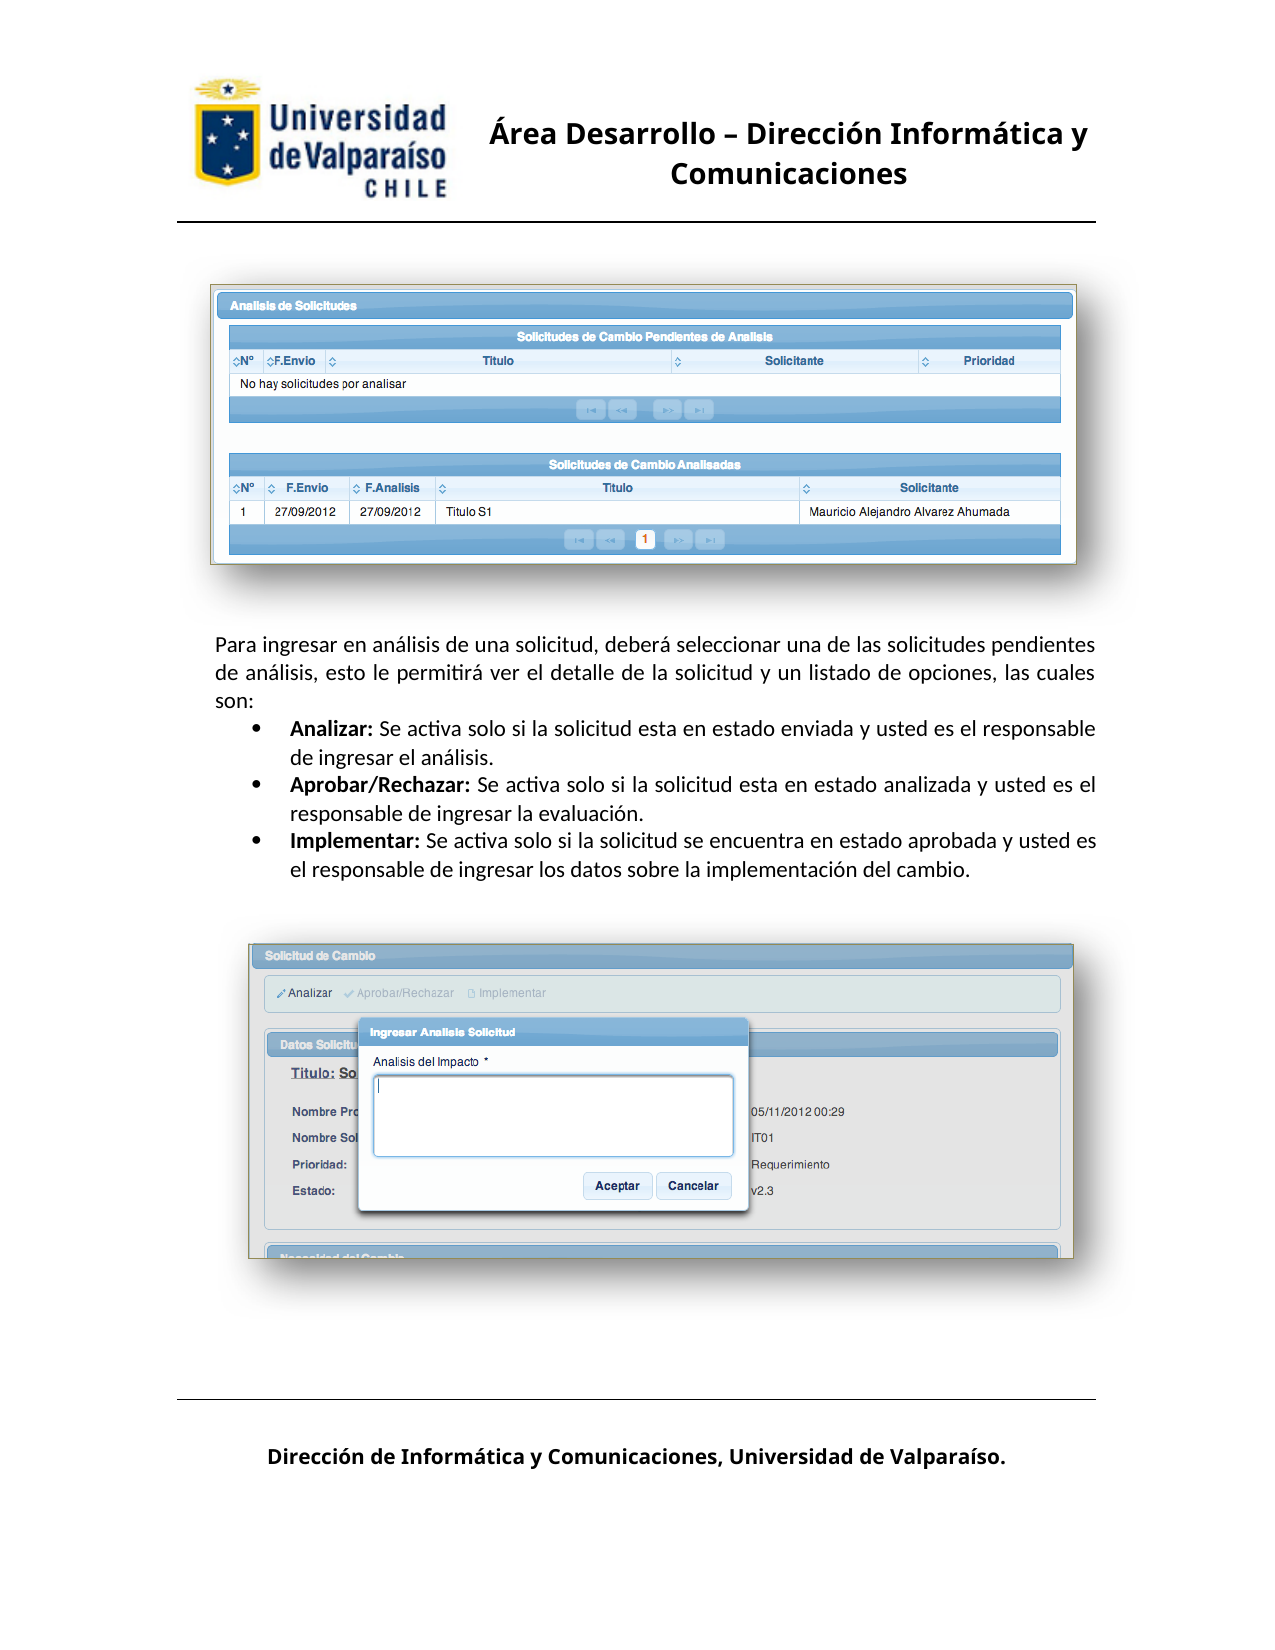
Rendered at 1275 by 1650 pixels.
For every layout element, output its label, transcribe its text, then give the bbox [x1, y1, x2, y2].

text Para ingresar en análisis de una solicitud, deberá seleccionar una de las solicitudes pendientes de análisis, esto le permitirá ver el detalle de la solicitud y un listado de opciones, las cuales son: [215, 631, 1098, 714]
picture [211, 285, 1076, 564]
list Aprobar/Rechazar: Se activa solo si la solicitud esta en estado analizada y usted es el responsable de ingresar la evaluación. [252, 771, 1098, 827]
picture [187, 73, 478, 201]
picture [249, 945, 1073, 1258]
list Implementar: Se activa solo si la solicitud se encuentra en estado aprobada y usted es el responsable de ingresar los datos sobre la implementación del cambio. [252, 827, 1098, 883]
list Analizar: Se activa solo si la solicitud esta en estado enviada y usted es el responsable de ingresar el análisis. [252, 714, 1098, 771]
